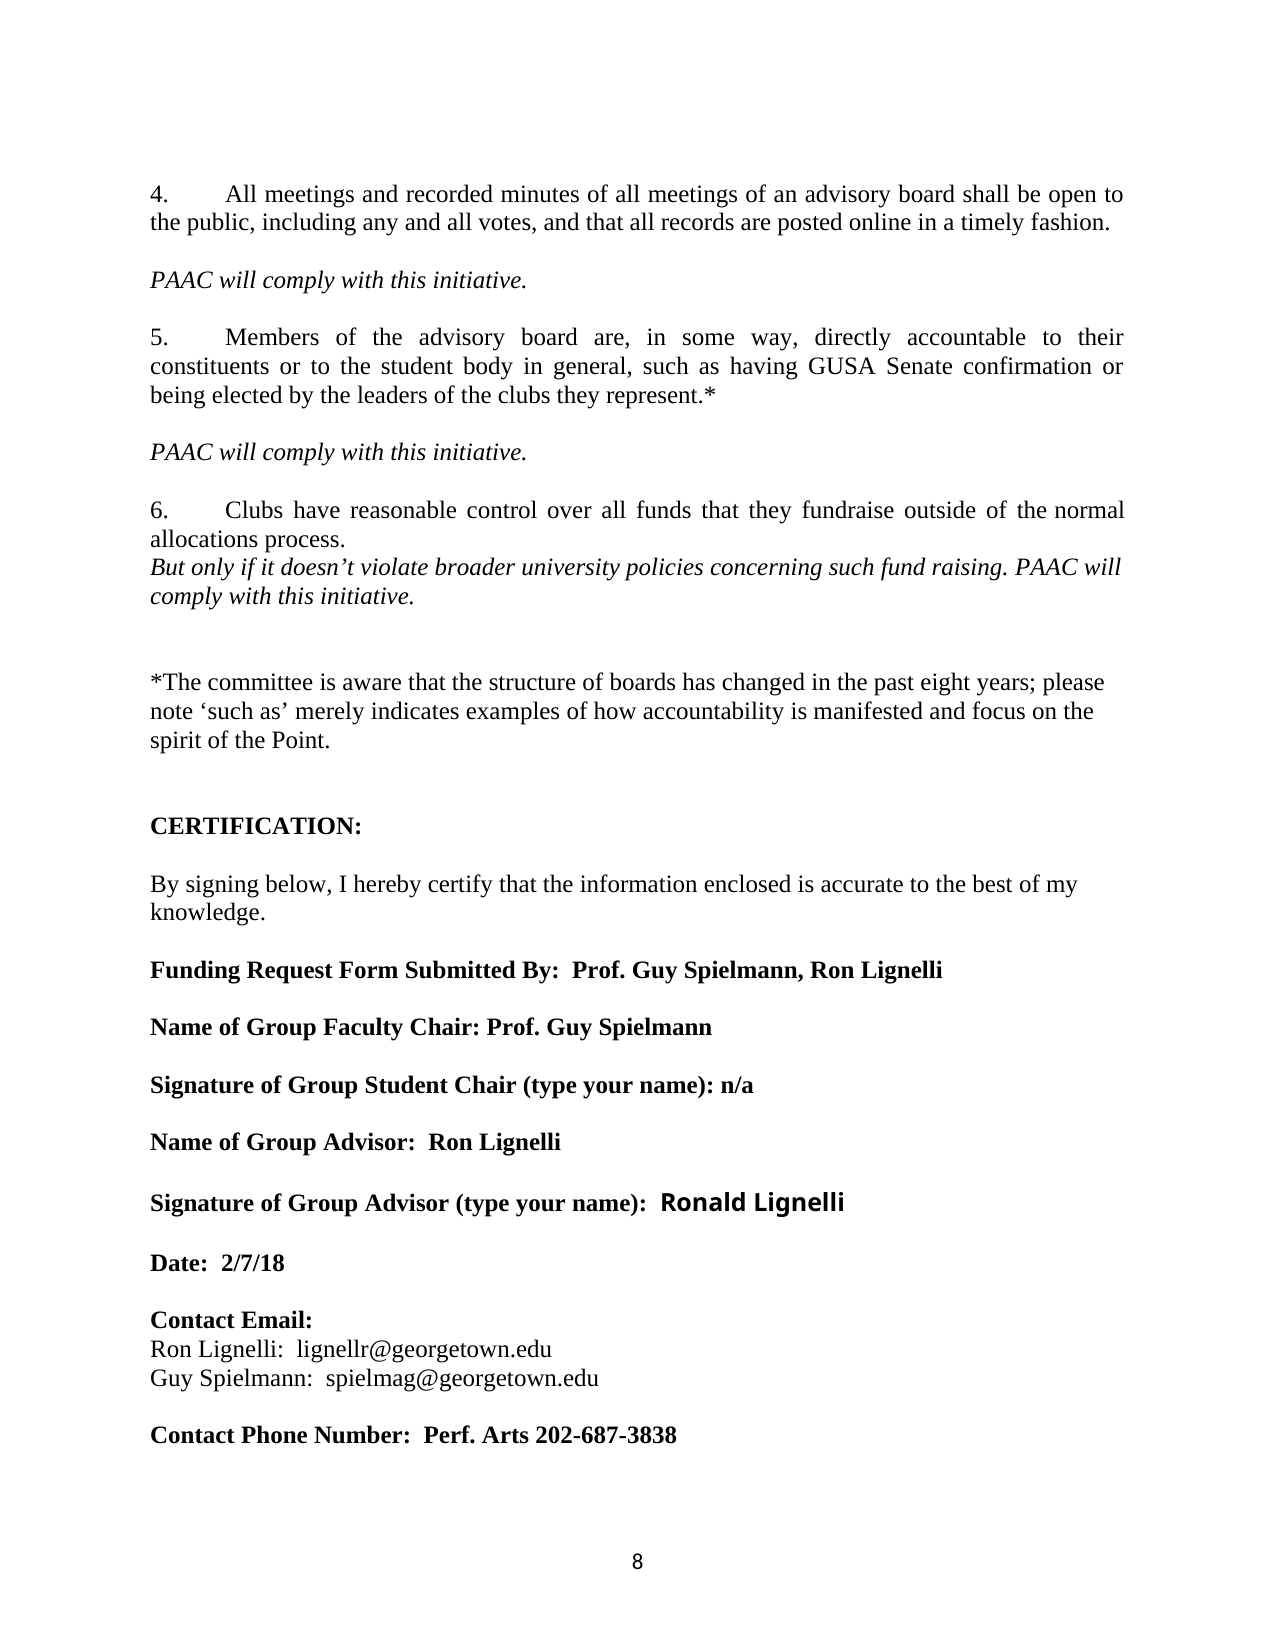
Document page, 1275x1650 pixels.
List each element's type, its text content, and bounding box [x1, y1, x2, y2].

text Signature of Group Advisor (type your name): Ronald Lignelli [150, 1185, 1125, 1219]
text Name of Group Advisor: Ron Lignelli [150, 1127, 1125, 1156]
text Ron Lignelli: lignellr@georgetown.edu [150, 1334, 1125, 1363]
text By signing below, I hereby certify that the information enclosed is accurate to the best of my knowledge. [150, 869, 1125, 926]
text Name of Group Faculty Chair: Prof. Guy Spielmann [150, 1012, 1125, 1041]
text PAAC will comply with this initiative. [150, 437, 1125, 466]
text Guy Spielmann: spielmag@georgetown.edu [150, 1363, 1125, 1392]
text But only if it doesn’t violate broader university policies concerning such fund raising. PAAC will comply with this initiative. [150, 552, 1125, 610]
text Contact Phone Number: Perf. Arts 202-687-3838 [150, 1420, 1125, 1449]
text 4. All meetings and recorded minutes of all meetings of an advisory board shall be open to the public, including any and all votes, and that all records are posted online in a timely fashion. [150, 179, 1125, 236]
text Signature of Group Student Chair (type your name): n/a [150, 1070, 1125, 1099]
text CERTIFICATION: [150, 811, 1125, 840]
text Contact Email: [150, 1305, 1125, 1334]
text *The committee is aware that the structure of boards has changed in the past eight years; please note ‘such as’ merely indicates examples of how accountability is manifested and focus on the spirit of the Point. [150, 667, 1125, 754]
text 5. Members of the advisory board are, in some way, directly accountable to their constituents or to the student body in general, such as having GUSA Senate confirmation or being elected by the leaders of the clubs they represent.* [150, 322, 1125, 409]
text Date: 2/7/18 [150, 1248, 1125, 1277]
text 6. Clubs have reasonable control over all funds that they fundraise outside of the normal allocations process. [150, 495, 1125, 552]
text PAAC will comply with this initiative. [150, 265, 1125, 294]
text Funding Request Form Submitted By: Prof. Guy Spielmann, Ron Lignelli [150, 955, 1125, 984]
